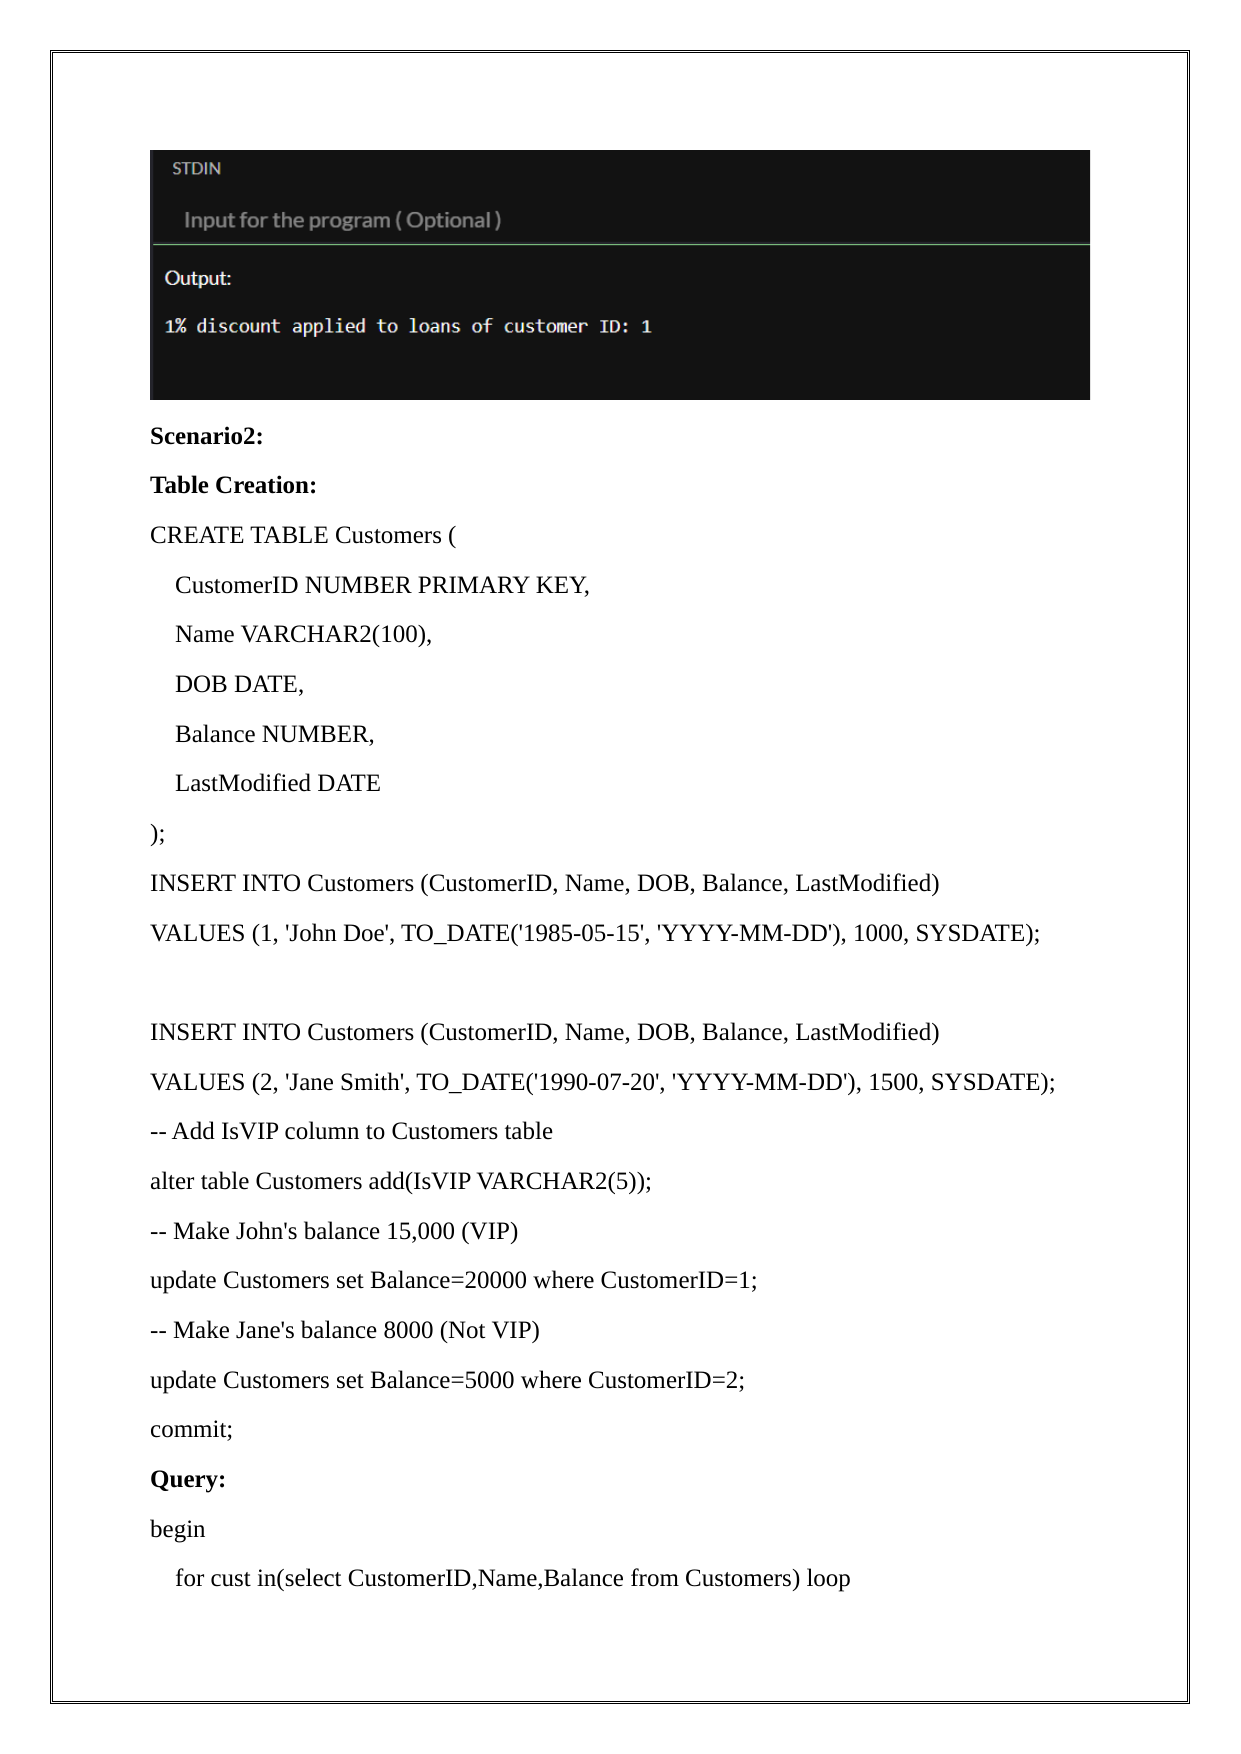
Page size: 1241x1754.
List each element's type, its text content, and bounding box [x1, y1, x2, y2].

text Query: [150, 1464, 1090, 1493]
text DOB DATE, [150, 669, 1090, 698]
text Table Creation: [150, 470, 1090, 499]
text CustomerID NUMBER PRIMARY KEY, [150, 570, 1090, 598]
text ); [150, 818, 1090, 847]
text alter table Customers add(IsVIP VARCHAR2(5)); [150, 1166, 1090, 1195]
text -- Make John's balance 15,000 (VIP) [150, 1216, 1090, 1244]
picture [150, 150, 1091, 400]
text LastModified DATE [150, 768, 1090, 797]
text CREATE TABLE Customers ( [150, 520, 1090, 549]
text INSERT INTO Customers (CustomerID, Name, DOB, Balance, LastModified) [150, 1017, 1090, 1046]
text VALUES (2, 'Jane Smith', TO_DATE('1990-07-20', 'YYYY-MM-DD'), 1500, SYSDATE); [150, 1067, 1090, 1095]
text Balance NUMBER, [150, 719, 1090, 748]
text -- Add IsVIP column to Customers table [150, 1116, 1090, 1145]
text VALUES (1, 'John Doe', TO_DATE('1985-05-15', 'YYYY-MM-DD'), 1000, SYSDATE); [150, 918, 1090, 946]
text begin [150, 1514, 1090, 1543]
text Name VARCHAR2(100), [150, 619, 1090, 648]
text -- Make Jane's balance 8000 (Not VIP) [150, 1315, 1090, 1344]
text update Customers set Balance=20000 where CustomerID=1; [150, 1265, 1090, 1294]
text update Customers set Balance=5000 where CustomerID=2; [150, 1365, 1090, 1393]
text for cust in(select CustomerID,Name,Balance from Customers) loop [150, 1563, 1090, 1592]
text INSERT INTO Customers (CustomerID, Name, DOB, Balance, LastModified) [150, 868, 1090, 897]
text Scenario2: [150, 421, 1090, 449]
text commit; [150, 1414, 1090, 1443]
